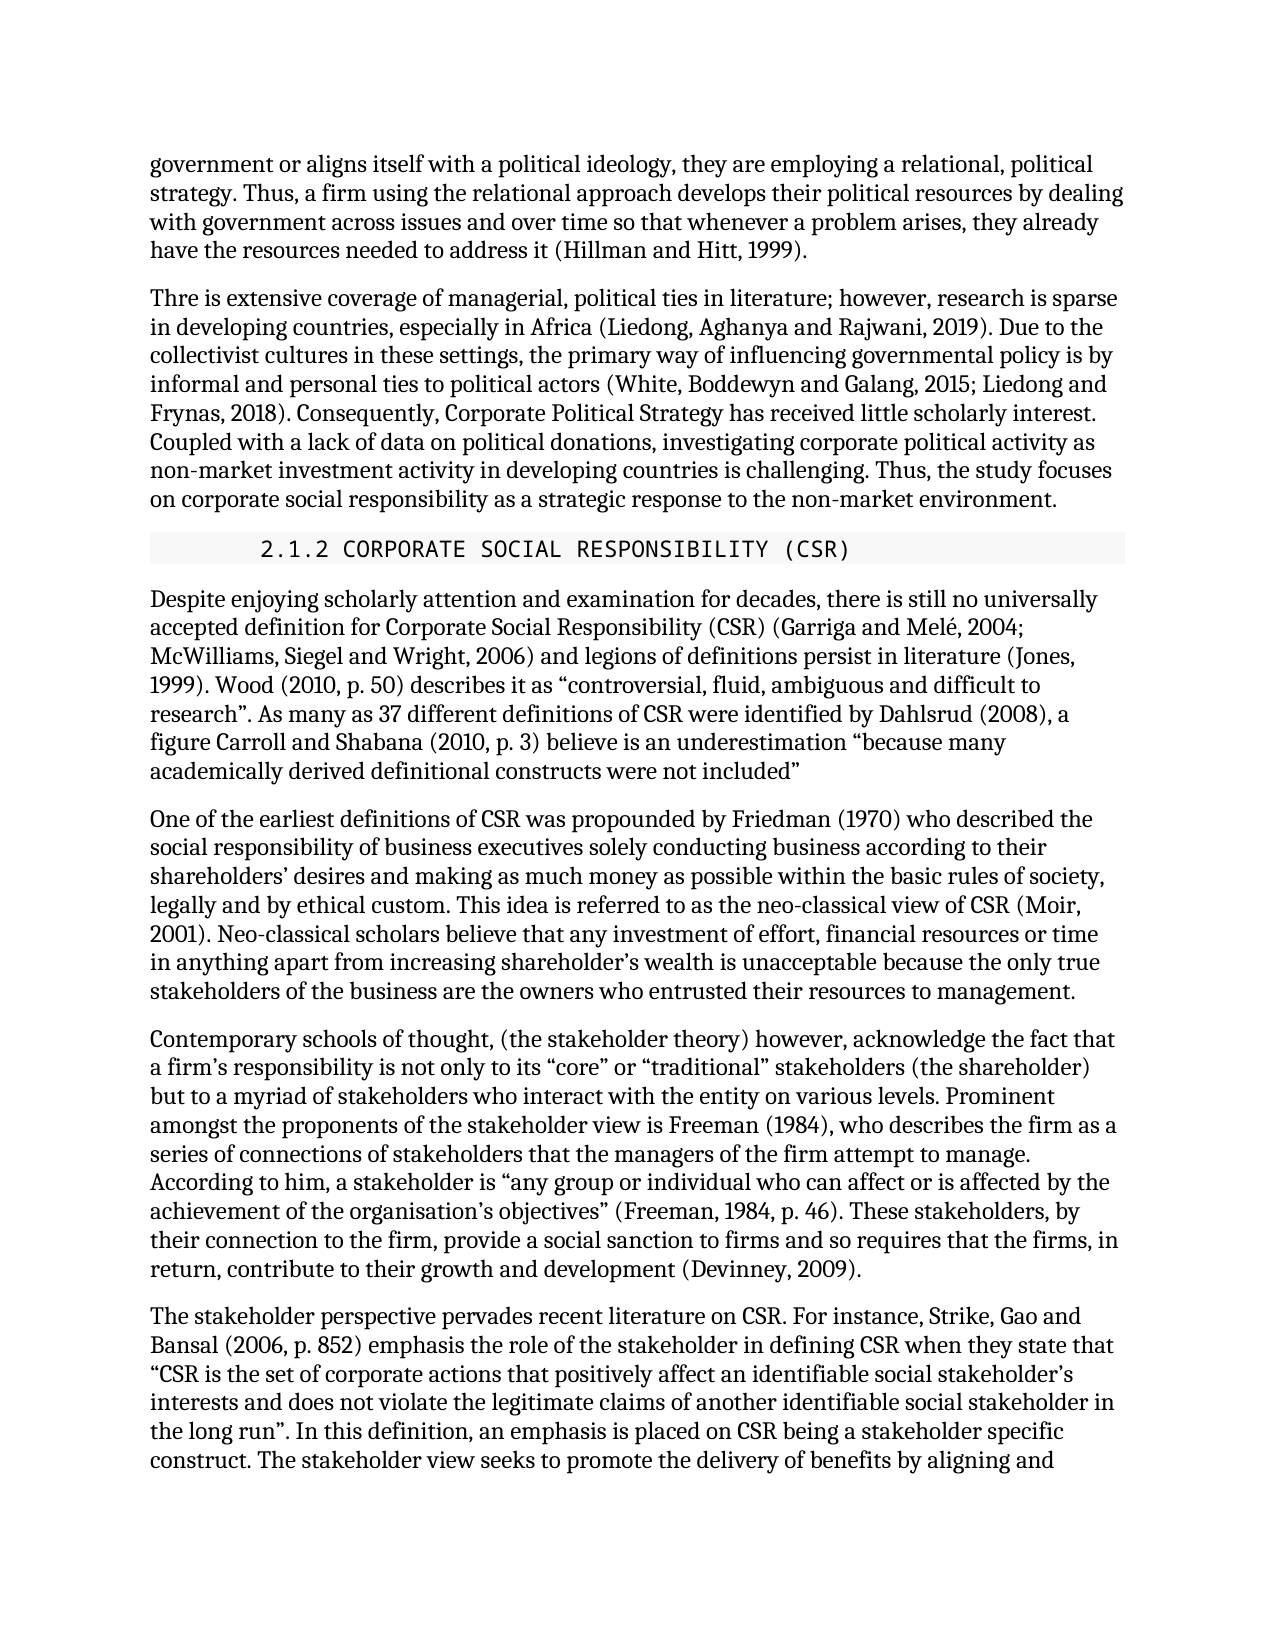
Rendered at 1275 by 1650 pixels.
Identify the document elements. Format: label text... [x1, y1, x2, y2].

text Thre is extensive coverage of managerial, political ties in literature; however, research is sparse in developing countries, especially in Africa (Liedong, Aghanya and Rajwani, 2019). Due to the collectivist cultures in these settings, the primary way of influencing governmental policy is by informal and personal ties to political actors (White, Boddewyn and Galang, 2015; Liedong and Frynas, 2018). Consequently, Corporate Political Strategy has received little scholarly interest. Coupled with a lack of data on political donations, investigating corporate political activity as non-market investment activity in developing countries is challenging. Thus, the study focuses on corporate social responsibility as a strategic response to the non-market environment. [150, 284, 1125, 514]
text One of the earliest definitions of CSR was propounded by Friedman (1970) who described the social responsibility of business executives solely conducting business according to their shareholders’ desires and making as much money as possible within the basic rules of society, legally and by ethical custom. This idea is referred to as the neo-classical view of CSR (Moir, 2001). Neo-classical scholars believe that any investment of effort, financial resources or time in anything apart from increasing shareholder’s wealth is unacceptable because the only true stakeholders of the business are the owners who entrusted their resources to management. [150, 804, 1125, 1006]
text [150, 1302, 1125, 1474]
text Despite enjoying scholarly attention and examination for decades, there is still no universally accepted definition for Corporate Social Responsibility (CSR) (Garriga and Melé, 2004; McWilliams, Siegel and Wright, 2006) and legions of definitions persist in literature (Jones, 1999). Wood (2010, p. 50) describes it as “controversial, fluid, ambiguous and difficult to research”. As many as 37 different definitions of CSR were identified by Dahlsrud (2008), a figure Carroll and Shabana (2010, p. 3) believe is an underestimation “because many academically derived definitional constructs were not included” [150, 584, 1125, 786]
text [150, 150, 1125, 265]
text Contemporary schools of thought, (the stakeholder theory) however, acknowledge the fact that a firm’s responsibility is not only to its “core” or “traditional” stakeholders (the shareholder) but to a myriad of stakeholders who interact with the entity on various levels. Prominent amongst the proponents of the stakeholder view is Freeman (1984), who describes the firm as a series of connections of stakeholders that the managers of the firm attempt to manage. According to him, a stakeholder is “any group or individual who can affect or is affected by the achievement of the organisation’s objectives” (Freeman, 1984, p. 46). These stakeholders, by their connection to the firm, provide a social sanction to firms and so requires that the firms, in return, contribute to their growth and development (Devinney, 2009). [150, 1024, 1125, 1283]
text 2.1.2 CORPORATE SOCIAL RESPONSIBILITY (CSR) [150, 532, 1125, 564]
